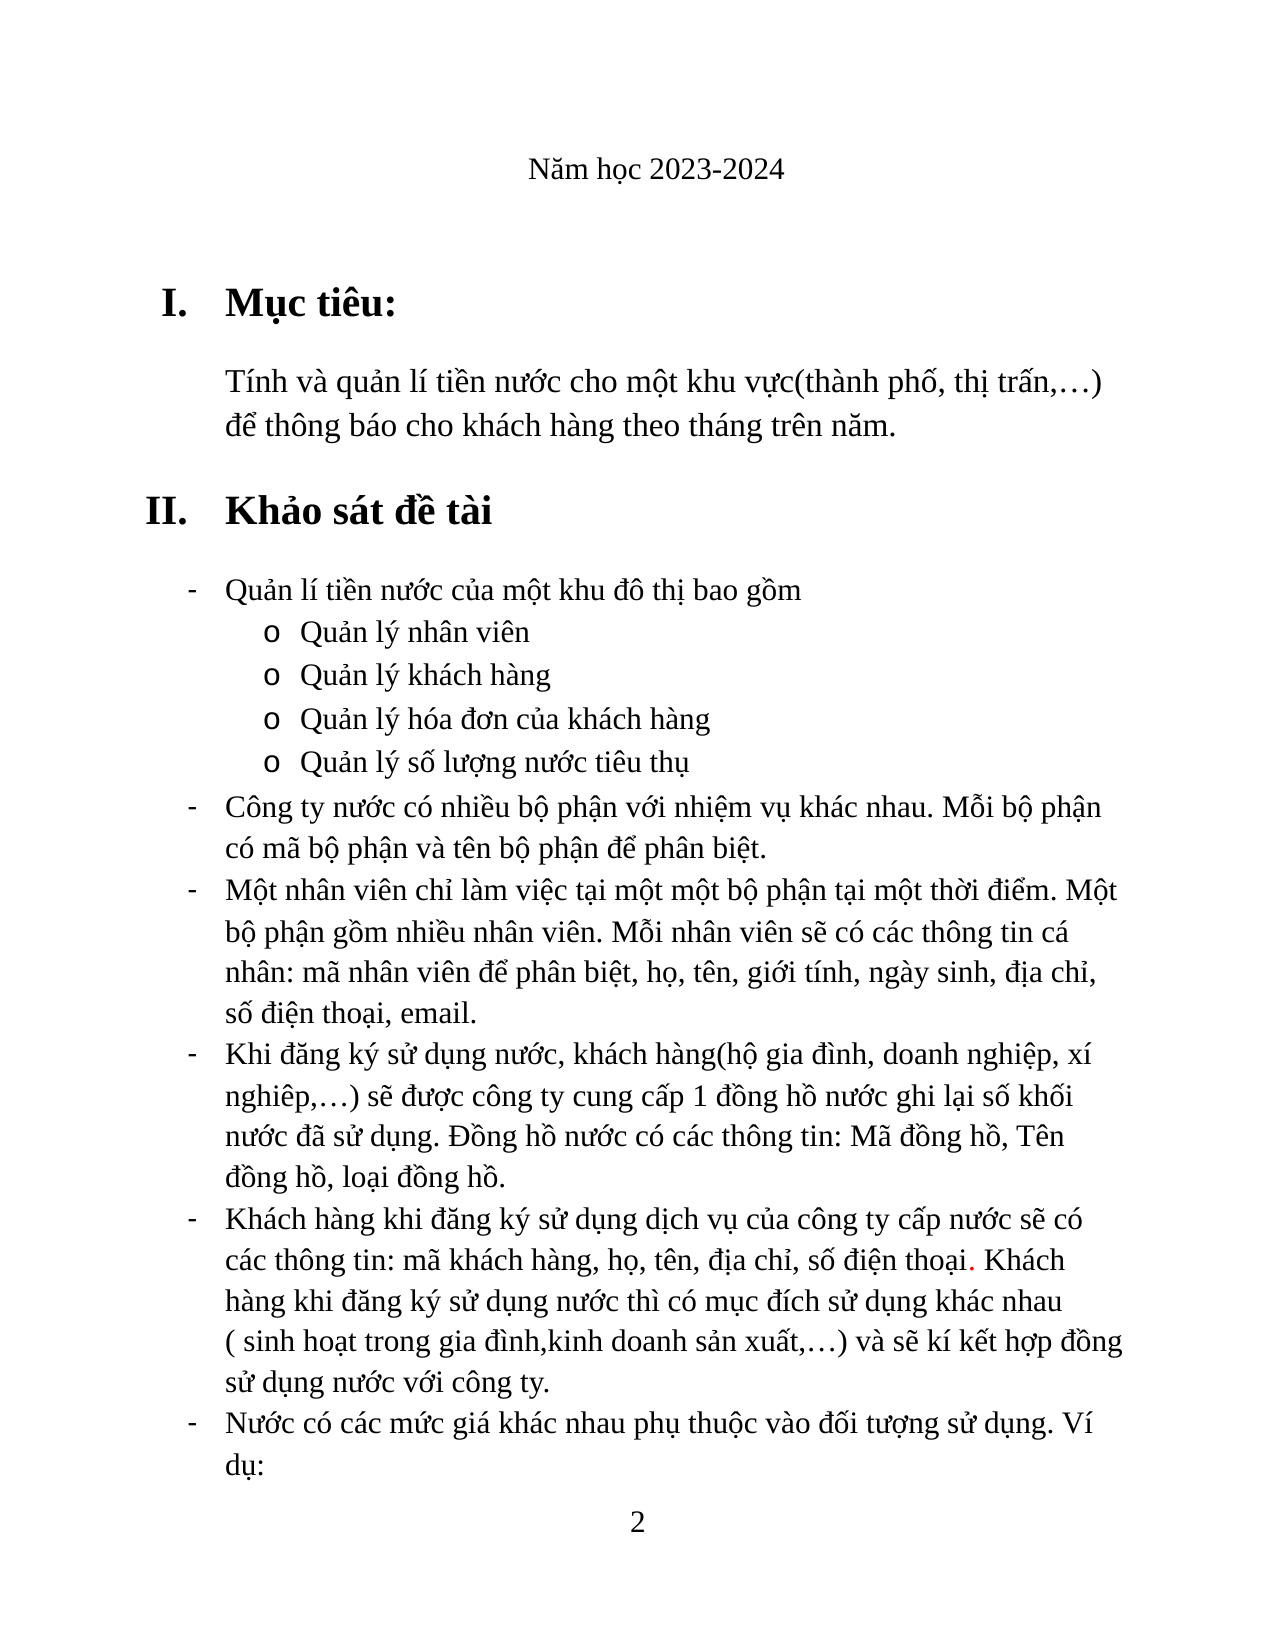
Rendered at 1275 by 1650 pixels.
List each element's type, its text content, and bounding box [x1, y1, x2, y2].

list Khách hàng khi đăng ký sử dụng dịch vụ của công ty cấp nước sẽ có các thông tin: mã khách hàng, họ, tên, địa chỉ, số điện thoại. Khách hàng khi đăng ký sử dụng nước thì có mục đích sử dụng khác nhau ( sinh hoạt trong gia đình,kinh doanh sản xuất,…) và sẽ kí kết hợp đồng sử dụng nước với công ty. [187, 1199, 1125, 1399]
list Quản lý số lượng nước tiêu thụ [262, 743, 1125, 782]
subtitle Mục tiêu: [187, 277, 1125, 325]
text Năm học 2023-2024 [187, 150, 1125, 186]
list Tính và quản lí tiền nước cho một khu vực(thành phố, thị trấn,…) để thông báo cho khách hàng theo tháng trên năm. [225, 362, 1125, 443]
list Quản lí tiền nước của một khu đô thị bao gồm [187, 570, 1125, 608]
list Công ty nước có nhiều bộ phận với nhiệm vụ khác nhau. Mỗi bộ phận có mã bộ phận và tên bộ phận để phân biệt. [187, 787, 1125, 866]
list Khi đăng ký sử dụng nước, khách hàng(hộ gia đình, doanh nghiệp, xí nghiêp,…) sẽ được công ty cung cấp 1 đồng hồ nước ghi lại số khối nước đã sử dụng. Đồng hồ nước có các thông tin: Mã đồng hồ, Tên đồng hồ, loại đồng hồ. [187, 1034, 1125, 1194]
list Quản lý hóa đơn của khách hàng [262, 700, 1125, 738]
list Quản lý nhân viên [262, 613, 1125, 651]
subtitle Khảo sát đề tài [187, 486, 1125, 533]
list Quản lý khách hàng [262, 656, 1125, 695]
list Một nhân viên chỉ làm việc tại một một bộ phận tại một thời điểm. Một bộ phận gồm nhiều nhân viên. Mỗi nhân viên sẽ có các thông tin cá nhân: mã nhân viên để phân biệt, họ, tên, giới tính, ngày sinh, địa chỉ, số điện thoại, email. [187, 870, 1125, 1030]
list Nước có các mức giá khác nhau phụ thuộc vào đối tượng sử dụng. Ví dụ: [187, 1403, 1125, 1482]
